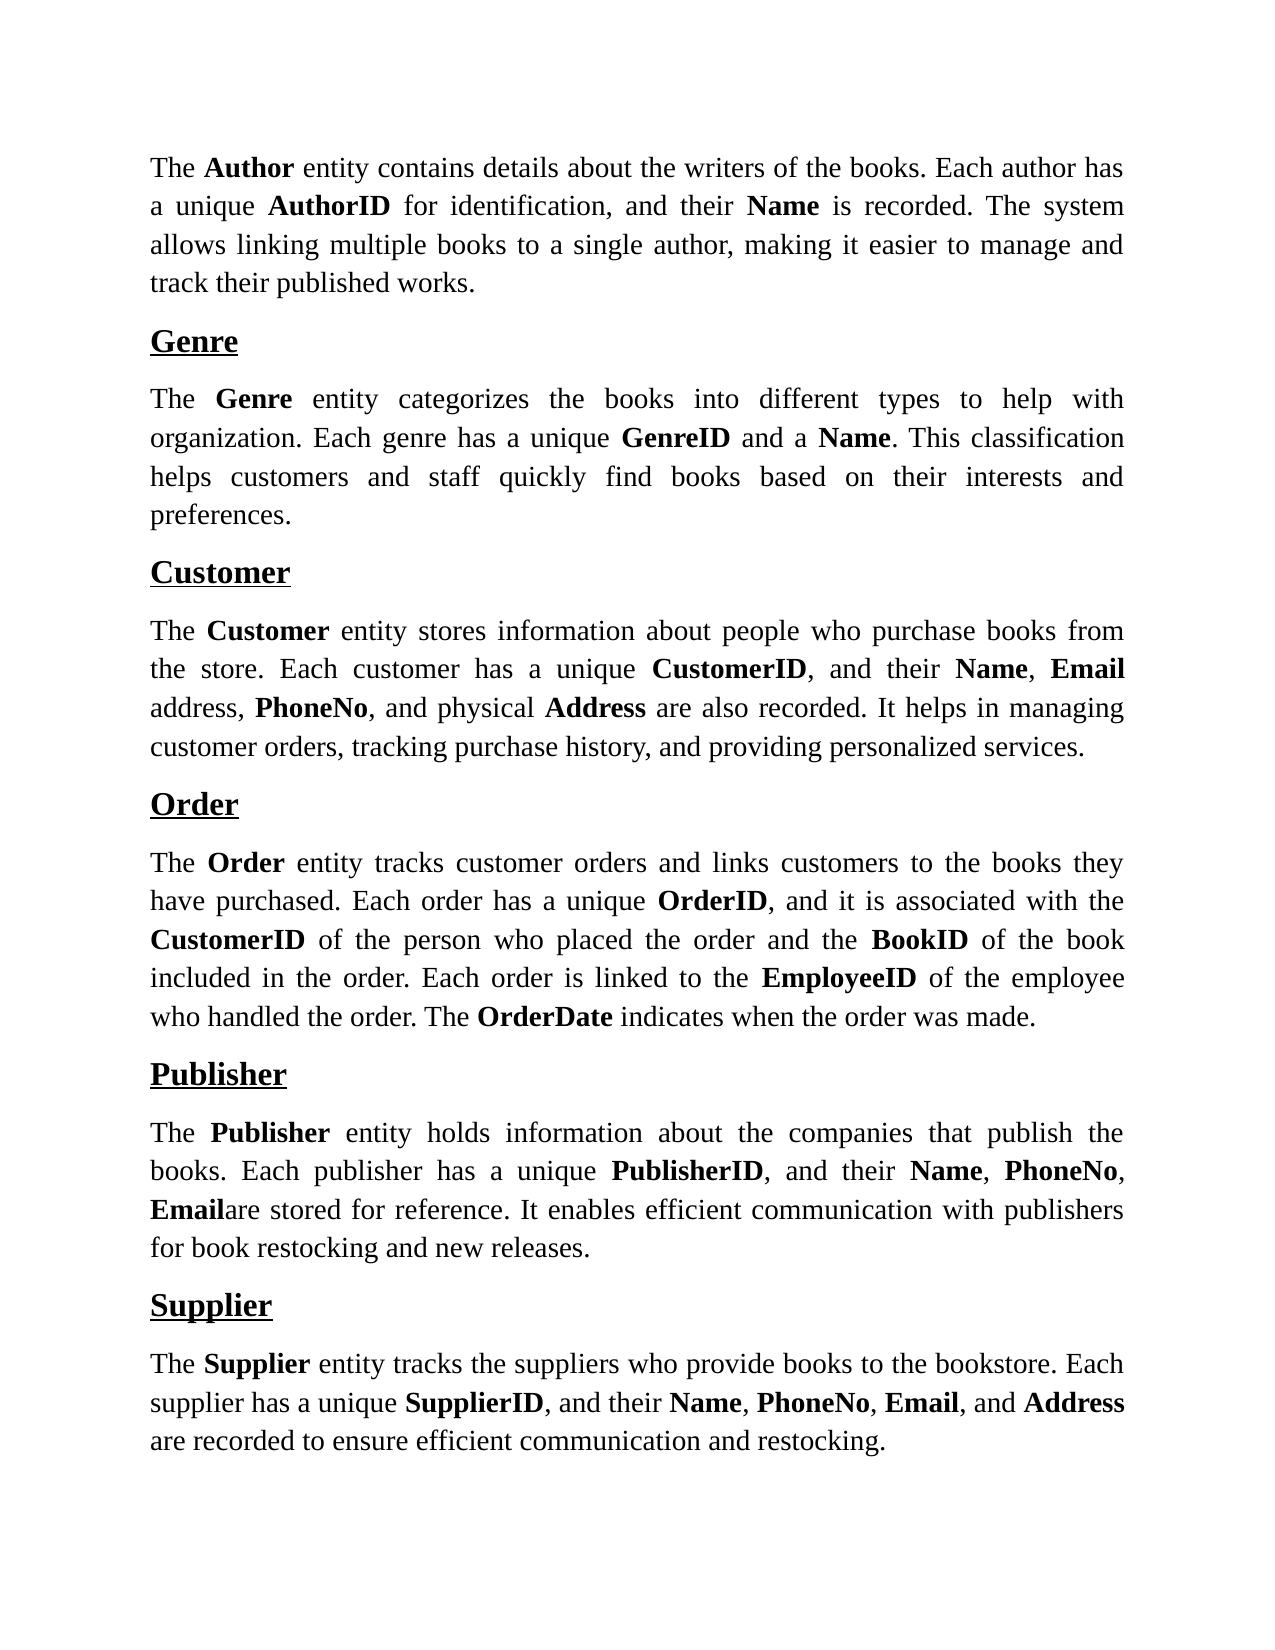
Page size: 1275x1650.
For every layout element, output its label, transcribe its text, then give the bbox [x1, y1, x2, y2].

text The Genre entity categorizes the books into different types to help with organization. Each genre has a unique GenreID and a Name. This classification helps customers and staff quickly find books based on their interests and preferences. [150, 382, 1125, 531]
text The Supplier entity tracks the suppliers who provide books to the bookstore. Each supplier has a unique SupplierID, and their Name, PhoneNo, Email, and Address are recorded to ensure efficient communication and restocking. [150, 1346, 1125, 1457]
text Customer [150, 552, 1125, 591]
text The Author entity contains details about the writers of the books. Each author has a unique AuthorID for identification, and their Name is recorded. The system allows linking multiple books to a single author, making it easier to manage and track their published works. [150, 150, 1125, 299]
text Publisher [150, 1054, 1125, 1092]
text The Customer entity stores information about people who purchase books from the store. Each customer has a unique CustomerID, and their Name, Email address, PhoneNo, and physical Address are also recorded. It helps in managing customer orders, tracking purchase history, and providing personalized services. [150, 613, 1125, 762]
text The Order entity tracks customer orders and links customers to the books they have purchased. Each order has a unique OrderID, and it is associated with the CustomerID of the person who placed the order and the BookID of the book included in the order. Each order is linked to the EmployeeID of the employee who handled the order. The OrderDate indicates when the order was made. [150, 845, 1125, 1032]
text Supplier [150, 1286, 1125, 1324]
text The Publisher entity holds information about the companies that publish the books. Each publisher has a unique PublisherID, and their Name, PhoneNo, Emailare stored for reference. It enables efficient communication with publishers for book restocking and new releases. [150, 1115, 1125, 1264]
text Order [150, 784, 1125, 822]
text Genre [150, 321, 1125, 359]
